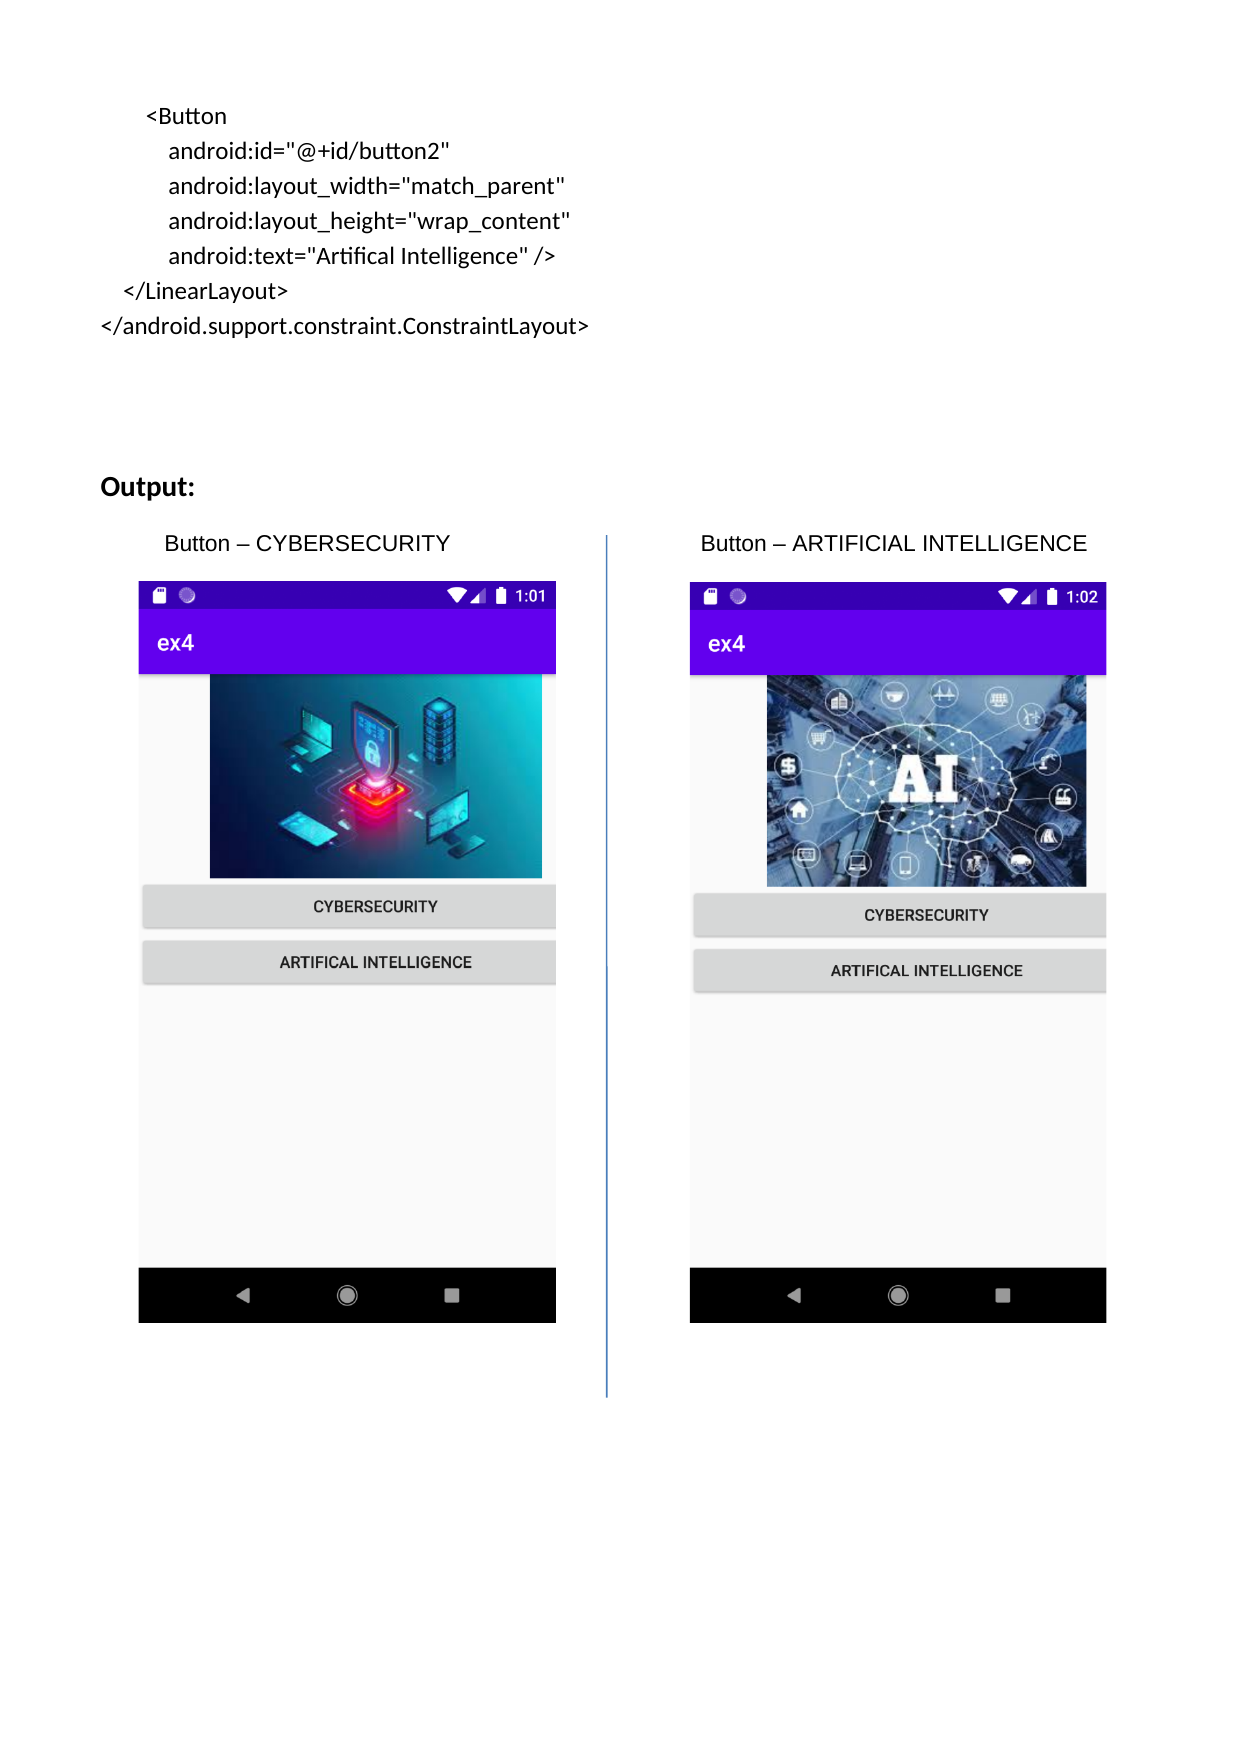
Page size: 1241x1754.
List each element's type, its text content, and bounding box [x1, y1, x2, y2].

text Output: [100, 468, 1140, 504]
text Button – CYBERSECURITY Button – ARTIFICIAL INTELLIGENCE [100, 530, 1140, 556]
picture [689, 582, 1107, 1323]
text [100, 100, 1140, 341]
picture [138, 581, 556, 1323]
